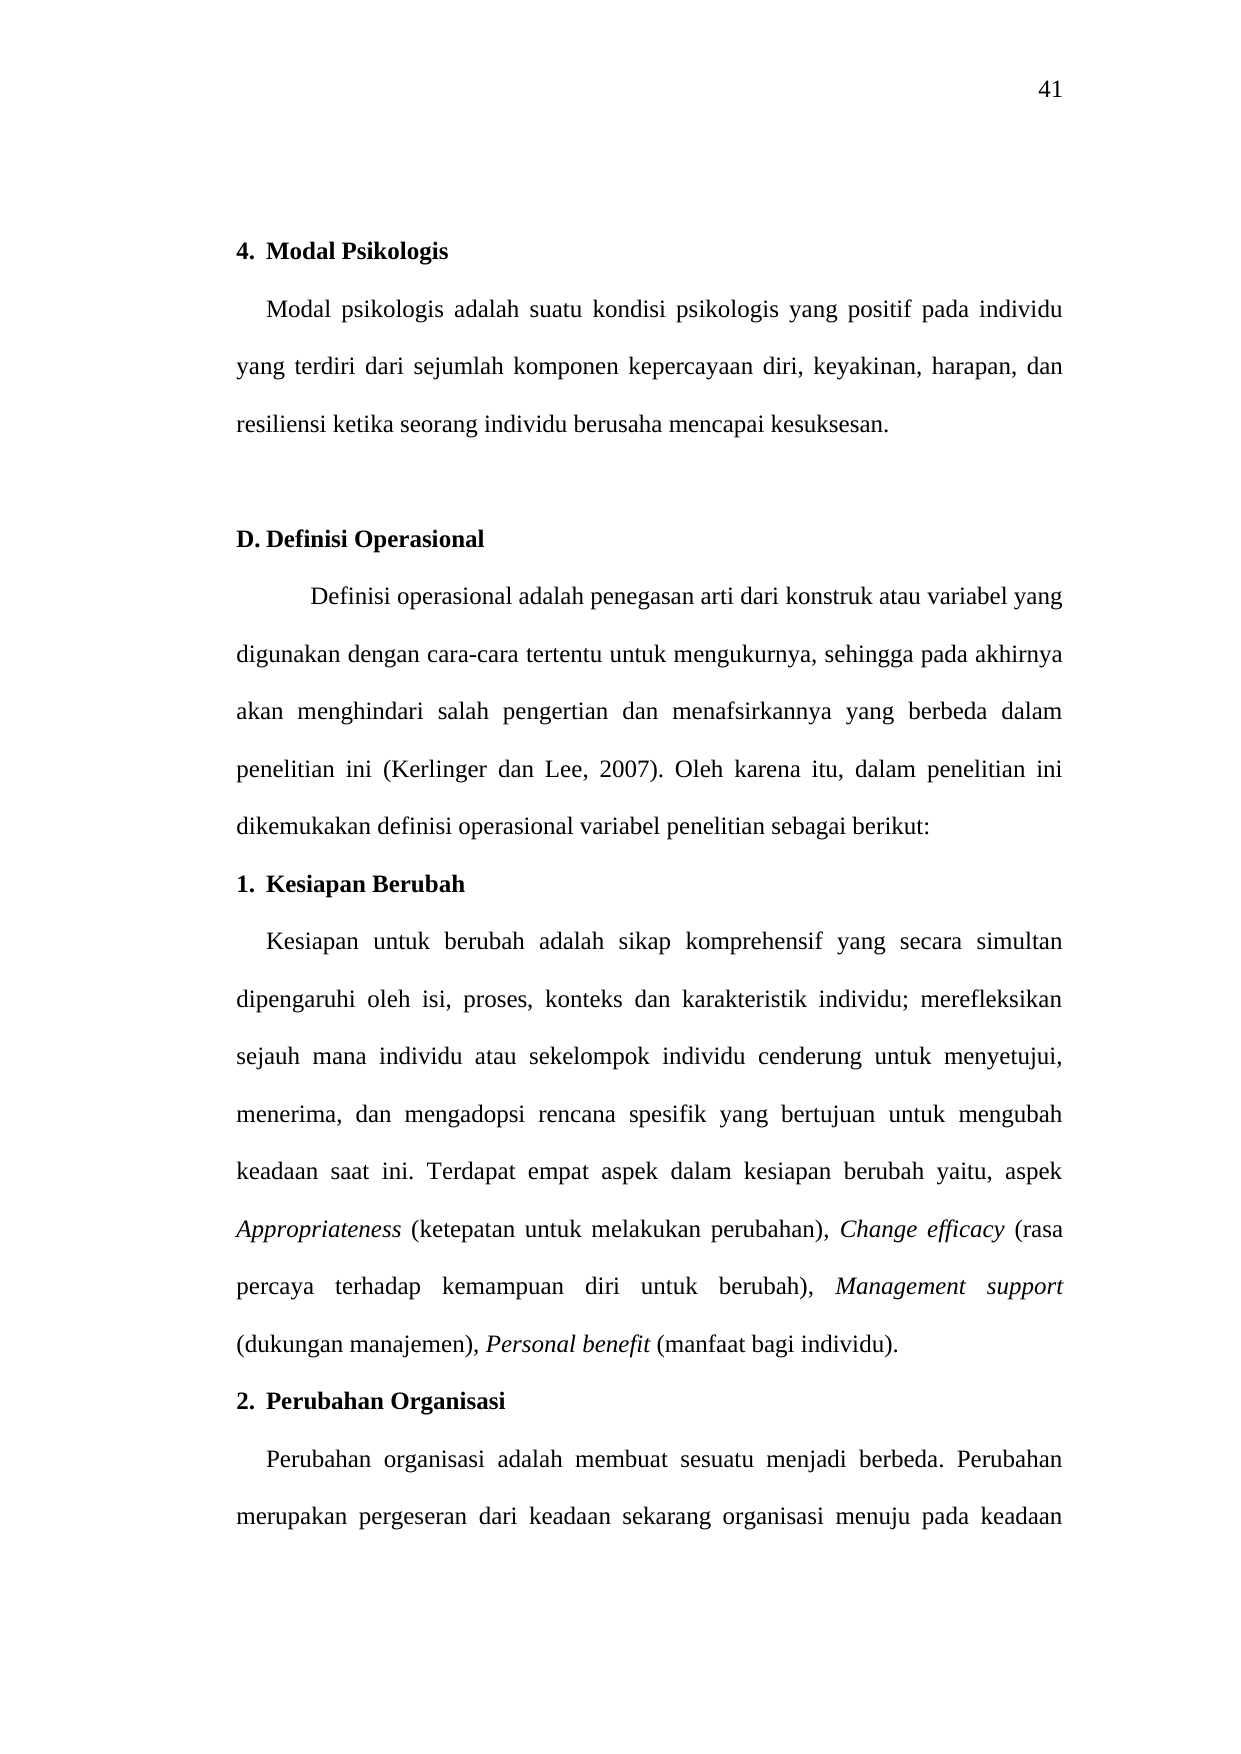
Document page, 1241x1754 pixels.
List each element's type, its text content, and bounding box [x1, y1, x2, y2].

list Modal Psikologis [236, 236, 1063, 265]
list Perubahan Organisasi [236, 1386, 1063, 1415]
list Definisi operasional adalah penegasan arti dari konstruk atau variabel yang digunakan dengan cara-cara tertentu untuk mengukurnya, sehingga pada akhirnya akan menghindari salah pengertian dan menafsirkannya yang berbeda dalam penelitian ini (Kerlinger dan Lee, 2007). Oleh karena itu, dalam penelitian ini dikemukakan definisi operasional variabel penelitian sebagai berikut: [236, 581, 1063, 840]
text Modal psikologis adalah suatu kondisi psikologis yang positif pada individu yang terdiri dari sejumlah komponen kepercayaan diri, keyakinan, harapan, dan resiliensi ketika seorang individu berusaha mencapai kesuksesan. [236, 294, 1063, 437]
list Kesiapan Berubah [236, 869, 1063, 897]
text Kesiapan untuk berubah adalah sikap komprehensif yang secara simultan dipengaruhi oleh isi, proses, konteks dan karakteristik individu; merefleksikan sejauh mana individu atau sekelompok individu cenderung untuk menyetujui, menerima, dan mengadopsi rencana spesifik yang bertujuan untuk mengubah keadaan saat ini. Terdapat empat aspek dalam kesiapan berubah yaitu, aspek Appropriateness (ketepatan untuk melakukan perubahan), Change efficacy (rasa percaya terhadap kemampuan diri untuk berubah), Management support (dukungan manajemen), Personal benefit (manfaat bagi individu). [236, 926, 1063, 1357]
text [236, 1444, 1063, 1530]
list Definisi Operasional [236, 524, 1063, 552]
